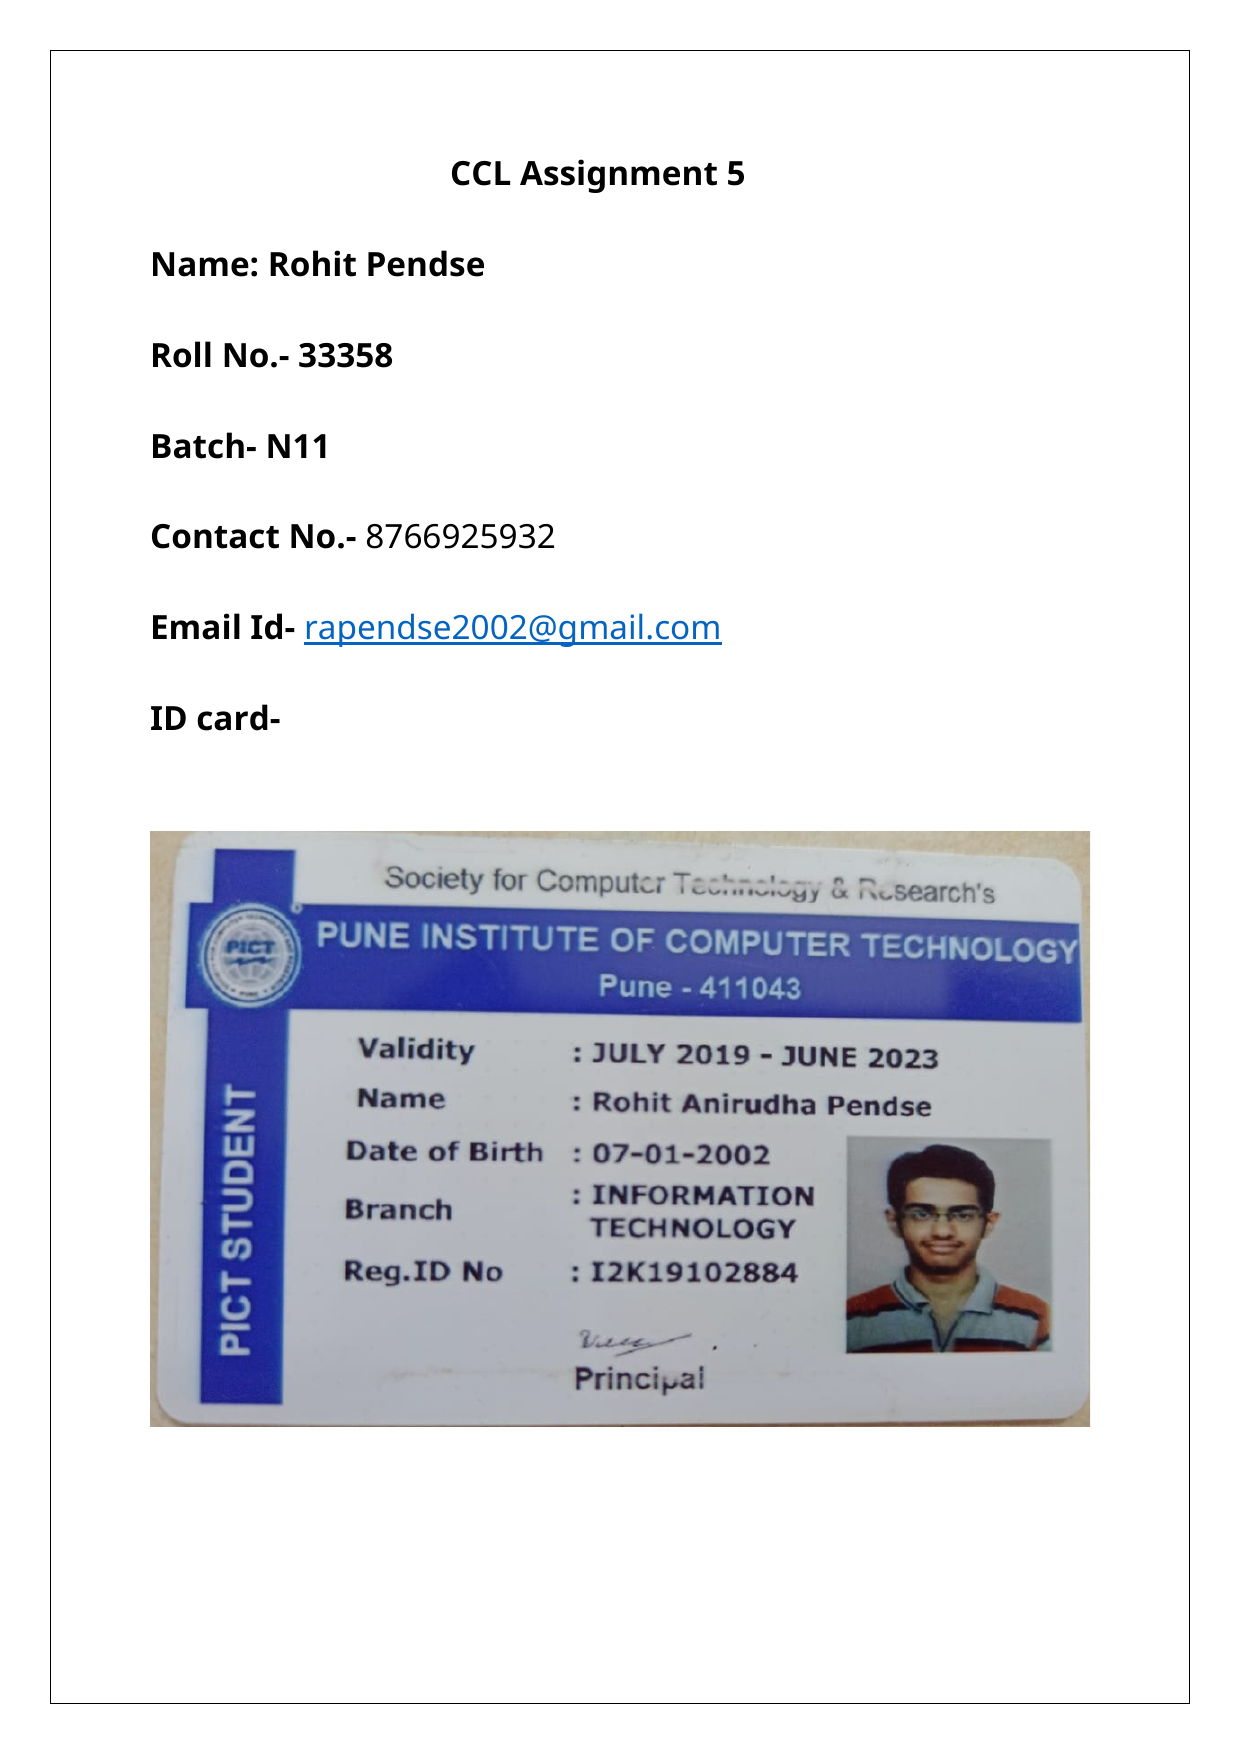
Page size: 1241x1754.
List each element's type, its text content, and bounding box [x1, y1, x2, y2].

text CCL Assignment 5 [150, 150, 1090, 195]
text Roll No.- 33358 [150, 332, 1090, 377]
picture [150, 831, 1091, 1427]
text Name: Rohit Pendse [150, 241, 1090, 286]
text Contact No.- 8766925932 [150, 513, 1090, 559]
text Email Id- rapendse2002@gmail.com [150, 604, 1090, 649]
text Batch- N11 [150, 422, 1090, 468]
text ID card- [150, 695, 1090, 740]
